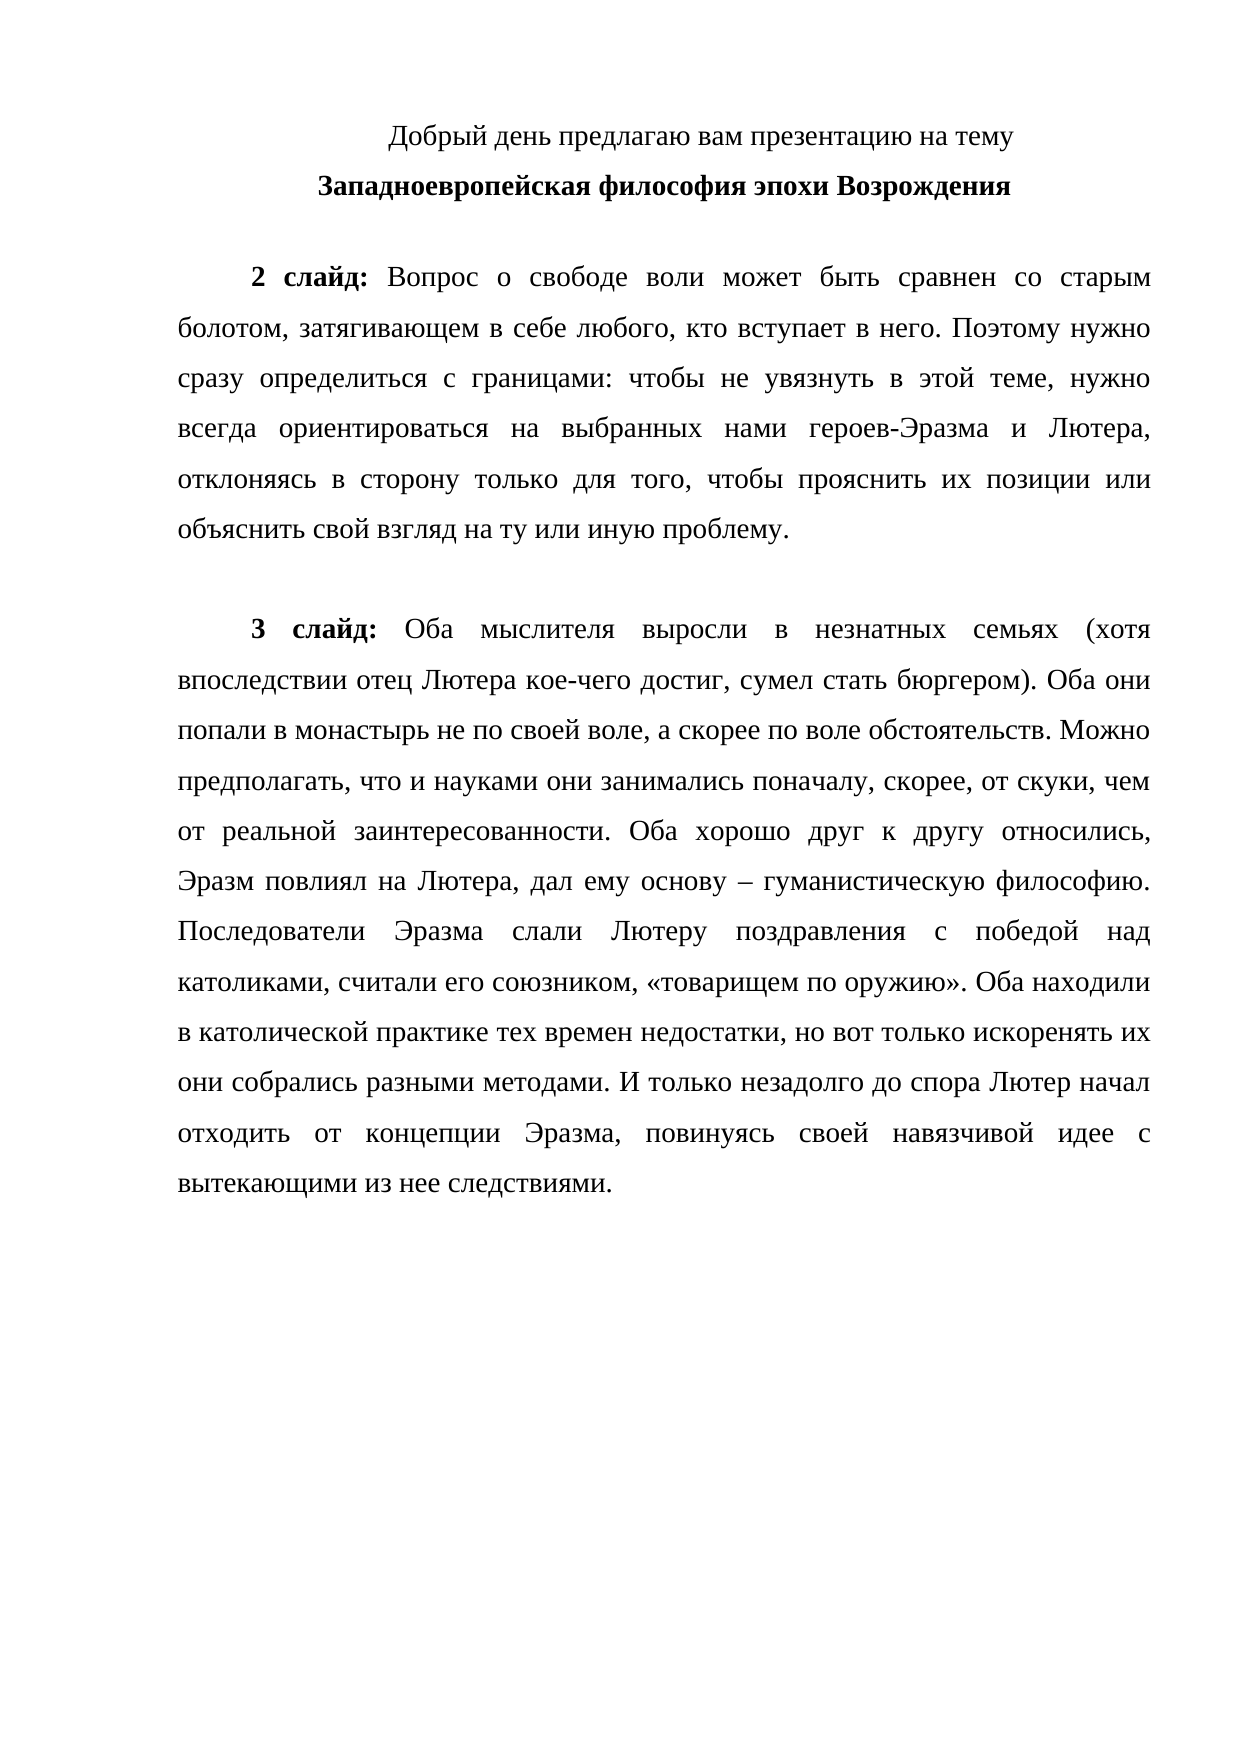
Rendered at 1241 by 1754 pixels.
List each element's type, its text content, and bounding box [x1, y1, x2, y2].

text 2 слайд: Вопрос о свободе воли может быть сравнен со старым болотом, затягивающем в себе любого, кто вступает в него. Поэтому нужно сразу определиться с границами: чтобы не увязнуть в этой теме, нужно всегда ориентироваться на выбранных нами героев-Эразма и Лютера, отклоняясь в сторону только для того, чтобы прояснить их позиции или объяснить свой взгляд на ту или иную проблему. [177, 259, 1152, 544]
text Добрый день предлагаю вам презентацию на тему Западноевропейская философия эпохи Возрождения [177, 118, 1152, 245]
text 3 слайд: Оба мыслителя выросли в незнатных семьях (хотя впоследствии отец Лютера кое-чего достиг, сумел стать бюргером). Оба они попали в монастырь не по своей воле, а скорее по воле обстоятельств. Можно предполагать, что и науками они занимались поначалу, скорее, от скуки, чем от реальной заинтересованности. Оба хорошо друг к другу относились, Эразм повлиял на Лютера, дал ему основу – гуманистическую философию. Последователи Эразма слали Лютеру поздравления с победой над католиками, считали его союзником, «товарищем по оружию». Оба находили в католической практике тех времен недостатки, но вот только искоренять их они собрались разными методами. И только незадолго до спора Лютер начал отходить от концепции Эразма, повинуясь своей навязчивой идее с вытекающими из нее следствиями. [177, 612, 1152, 1199]
